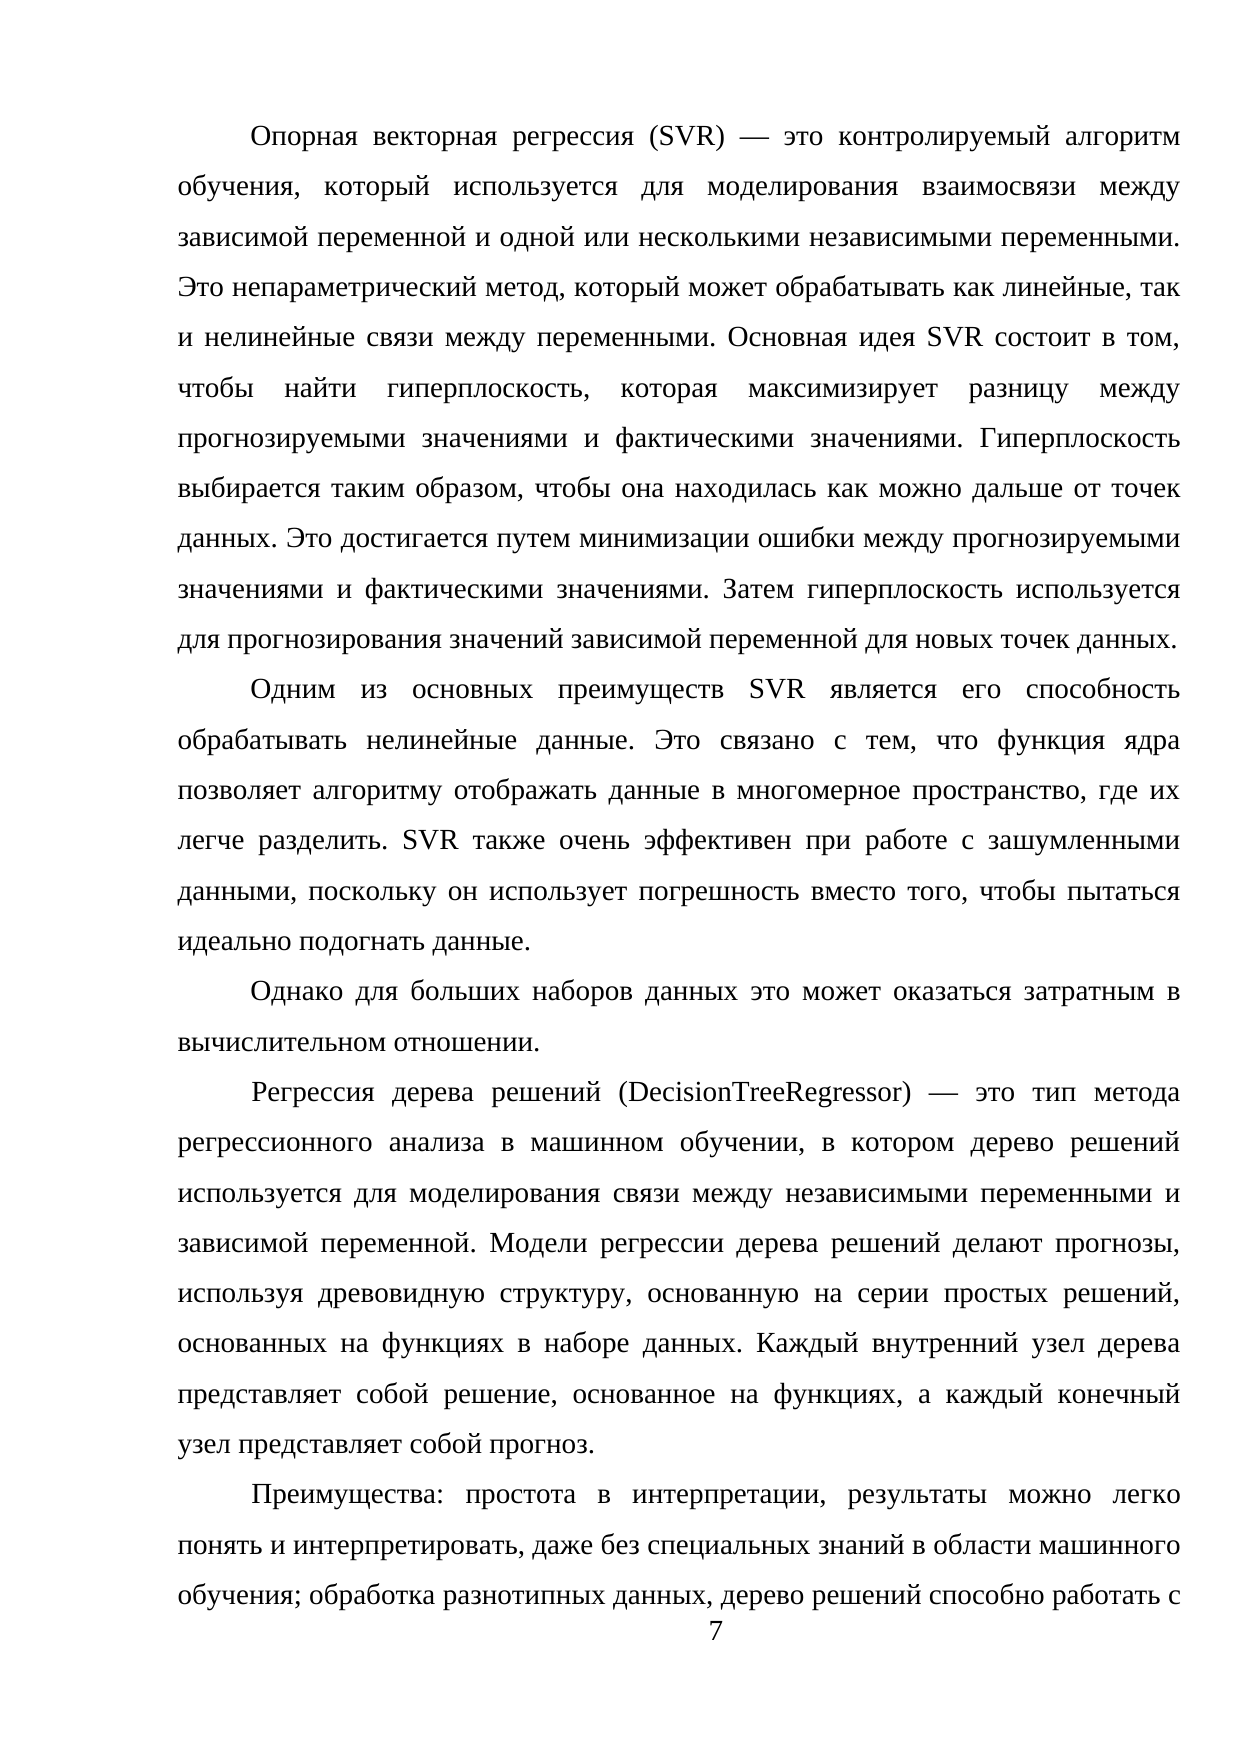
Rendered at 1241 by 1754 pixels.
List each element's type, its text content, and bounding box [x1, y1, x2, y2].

text Регрессия дерева решений (DecisionTreeRegressor) — это тип метода регрессионного анализа в машинном обучении, в котором дерево решений используется для моделирования связи между независимыми переменными и зависимой переменной. Модели регрессии дерева решений делают прогнозы, используя древовидную структуру, основанную на серии простых решений, основанных на функциях в наборе данных. Каждый внутренний узел дерева представляет собой решение, основанное на функциях, а каждый конечный узел представляет собой прогноз. [177, 1074, 1181, 1460]
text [177, 1477, 1181, 1611]
text Одним из основных преимуществ SVR является его способность обрабатывать нелинейные данные. Это связано с тем, что функция ядра позволяет алгоритму отображать данные в многомерное пространство, где их легче разделить. SVR также очень эффективен при работе с зашумленными данными, поскольку он использует погрешность вместо того, чтобы пытаться идеально подогнать данные. [177, 672, 1181, 957]
text Опорная векторная регрессия (SVR) — это контролируемый алгоритм обучения, который используется для моделирования взаимосвязи между зависимой переменной и одной или несколькими независимыми переменными. Это непараметрический метод, который может обрабатывать как линейные, так и нелинейные связи между переменными. Основная идея SVR состоит в том, чтобы найти гиперплоскость, которая максимизирует разницу между прогнозируемыми значениями и фактическими значениями. Гиперплоскость выбирается таким образом, чтобы она находилась как можно дальше от точек данных. Это достигается путем минимизации ошибки между прогнозируемыми значениями и фактическими значениями. Затем гиперплоскость используется для прогнозирования значений зависимой переменной для новых точек данных. [177, 118, 1181, 655]
text Однако для больших наборов данных это может оказаться затратным в вычислительном отношении. [177, 973, 1181, 1057]
